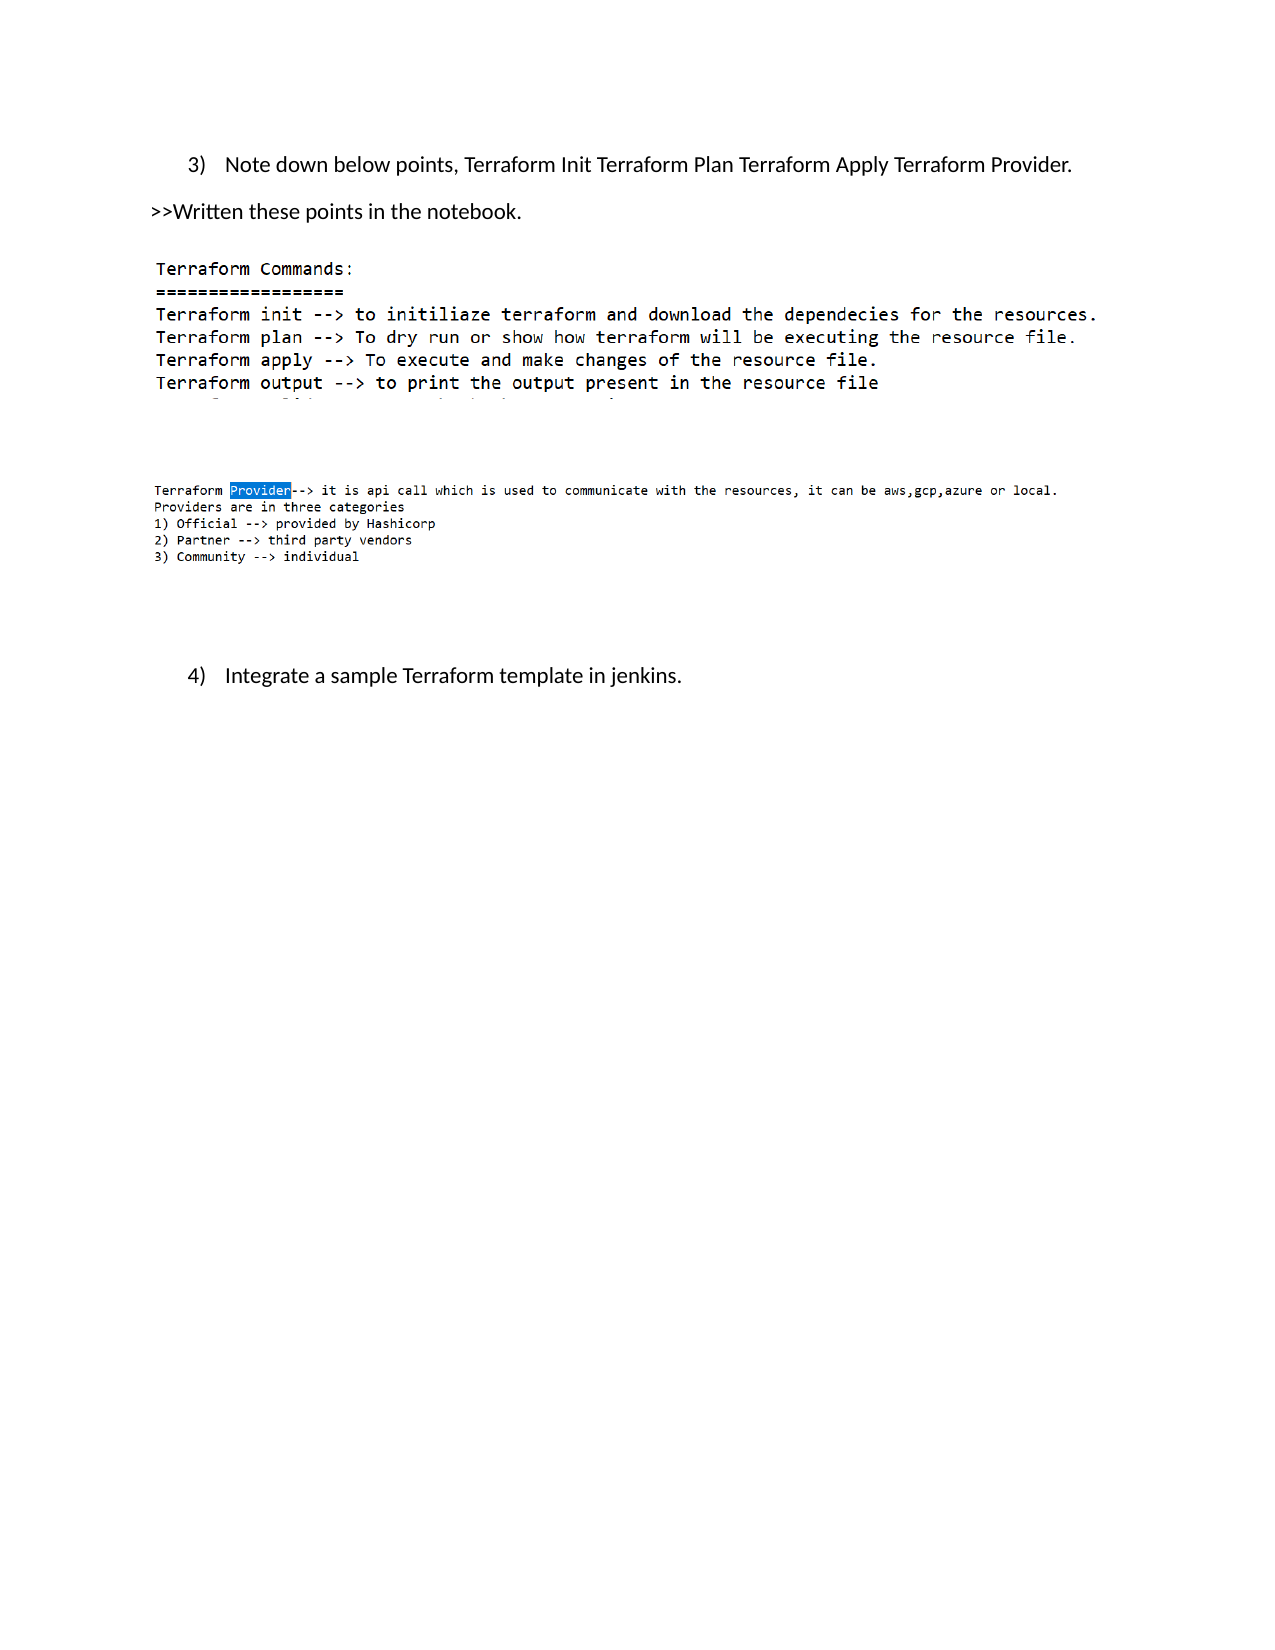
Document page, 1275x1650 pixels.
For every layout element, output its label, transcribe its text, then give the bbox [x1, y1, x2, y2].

picture [150, 464, 1125, 596]
text >>Written these points in the notebook. [150, 197, 1125, 225]
picture [150, 243, 1125, 399]
list Note down below points, Terraform Init Terraform Plan Terraform Apply Terraform Provider. [187, 150, 1125, 178]
list Integrate a sample Terraform template in jenkins. [187, 661, 1125, 689]
